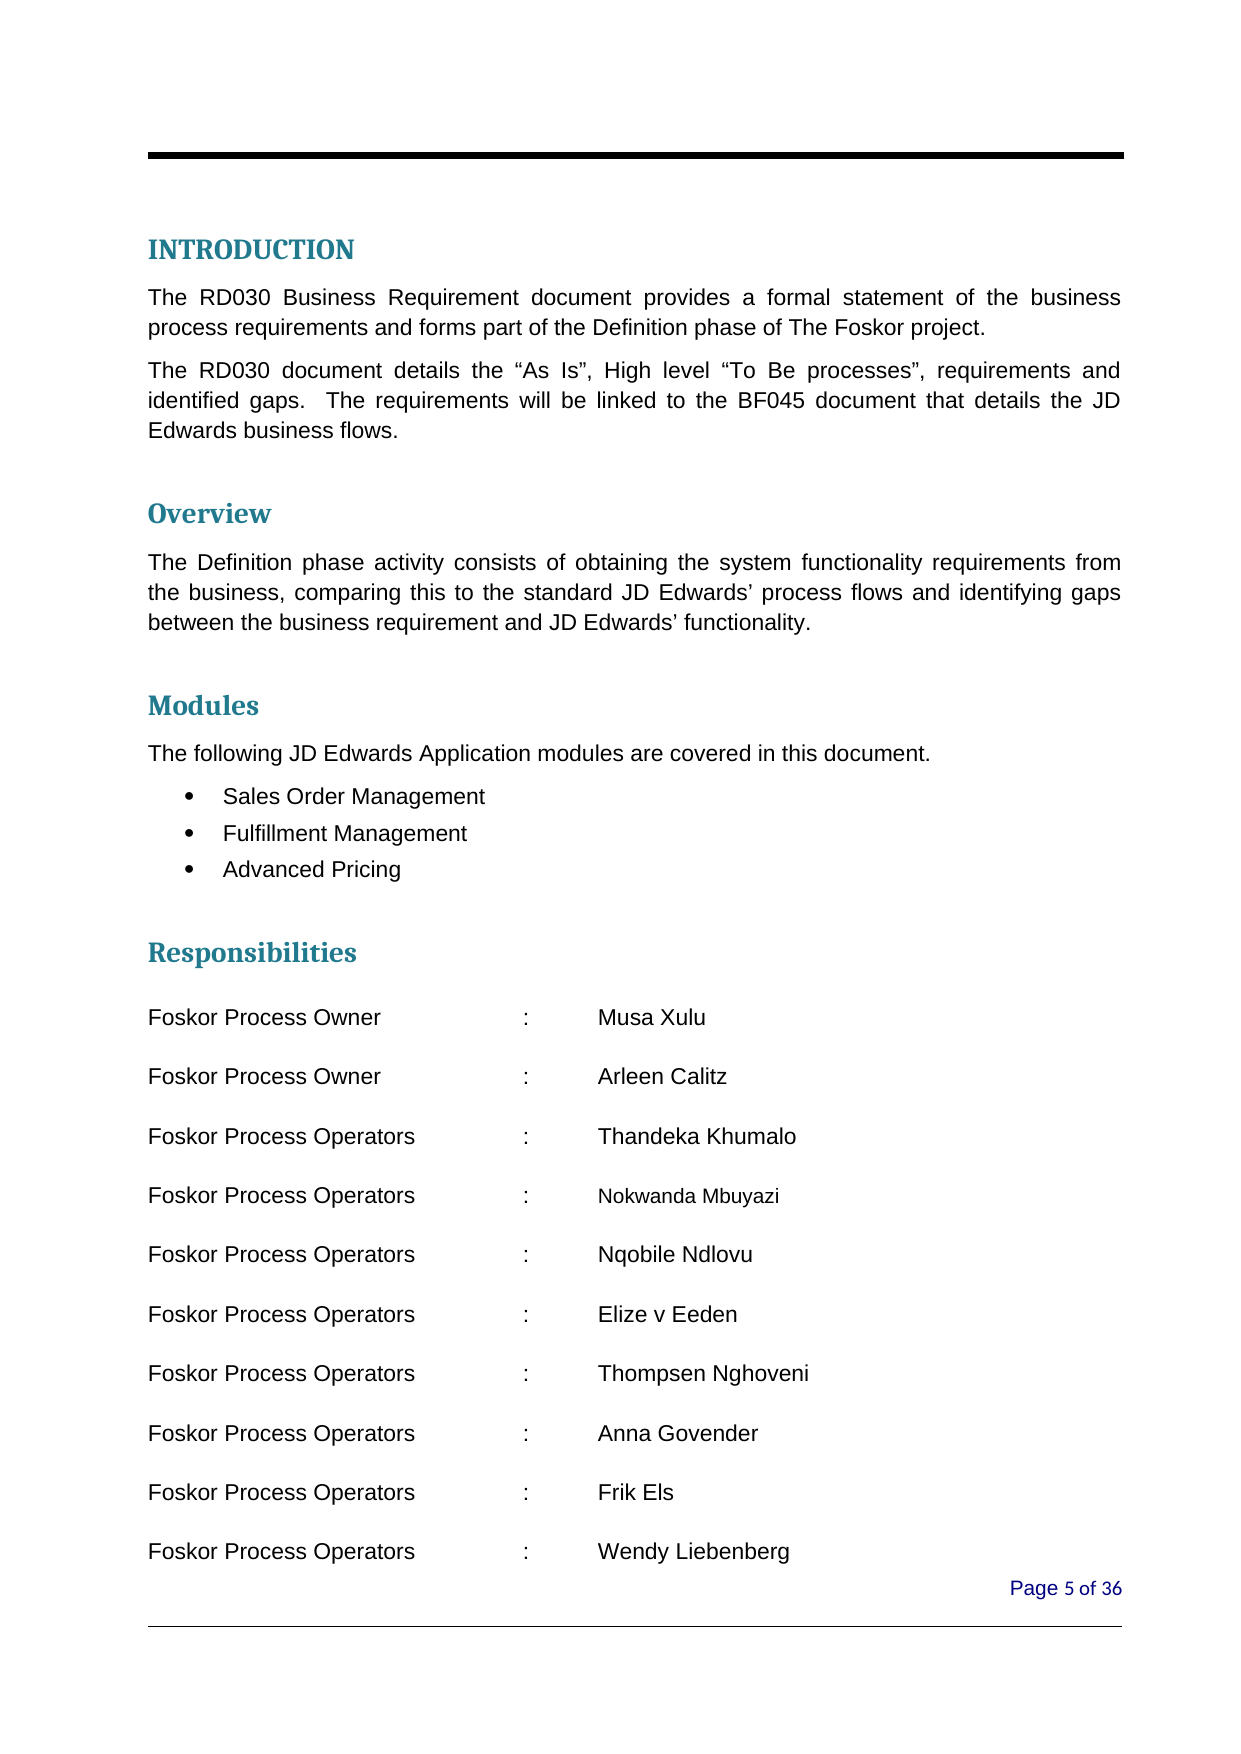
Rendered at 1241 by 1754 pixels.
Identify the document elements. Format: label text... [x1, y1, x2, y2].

text Foskor Process Operators : Thompsen Nghoveni [148, 1360, 1122, 1387]
list Sales Order Management [185, 783, 1122, 809]
list Advanced Pricing [185, 856, 1122, 882]
subtitle INTRODUCTION [148, 233, 1122, 267]
text Foskor Process Owner : Arleen Calitz [148, 1063, 1122, 1090]
text Foskor Process Operators : Elize v Eeden [148, 1301, 1122, 1327]
text Foskor Process Operators : Wendy Liebenberg [148, 1538, 1122, 1565]
text The following JD Edwards Application modules are covered in this document. [148, 740, 1122, 767]
text Foskor Process Operators : Frik Els [148, 1479, 1122, 1505]
text The RD030 document details the “As Is”, High level “To Be processes”, requirements and identified gaps. The requirements will be linked to the BF045 document that details the JD Edwards business flows. [148, 357, 1122, 444]
text Foskor Process Operators : Anna Govender [148, 1419, 1122, 1446]
text Foskor Process Operators : Nokwanda Mbuyazi [148, 1182, 1122, 1208]
subtitle Modules [148, 689, 1122, 723]
subtitle Overview [148, 498, 1122, 531]
text Foskor Process Operators : Thandeka Khumalo [148, 1123, 1122, 1149]
text Foskor Process Owner : Musa Xulu [148, 1004, 1122, 1030]
text Foskor Process Operators : Nqobile Ndlovu [148, 1241, 1122, 1268]
subtitle Responsibilities [148, 936, 1122, 970]
list Fulfillment Management [185, 819, 1122, 846]
text The Definition phase activity consists of obtaining the system functionality requirements from the business, comparing this to the standard JD Edwards’ process flows and identifying gaps between the business requirement and JD Edwards’ functionality. [148, 549, 1122, 636]
text The RD030 Business Requirement document provides a formal statement of the business process requirements and forms part of the Definition phase of The Foskor project. [148, 284, 1122, 341]
